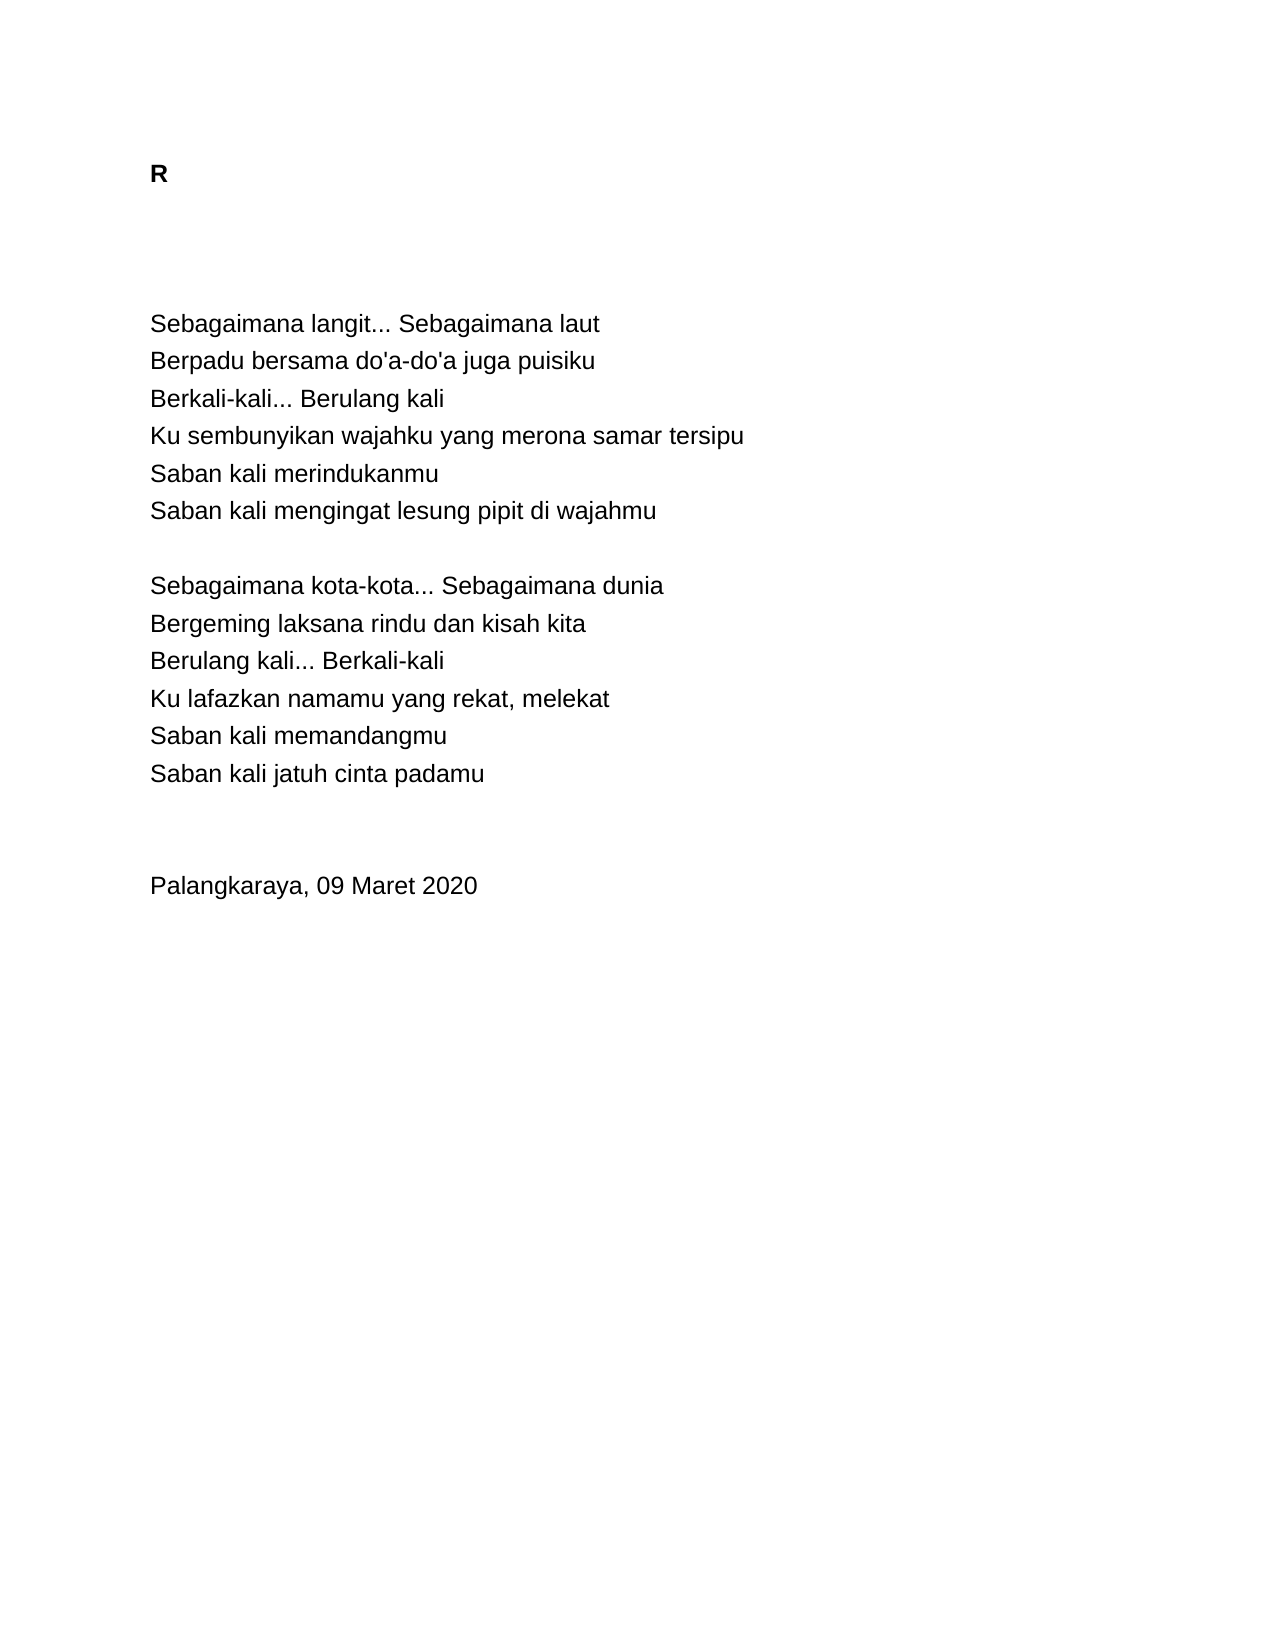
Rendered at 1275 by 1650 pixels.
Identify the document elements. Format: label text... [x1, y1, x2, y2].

text Palangkaraya, 09 Maret 2020 [150, 862, 1125, 900]
text R [150, 150, 1125, 187]
text Sebagaimana kota-kota... Sebagaimana dunia Bergeming laksana rindu dan kisah kita Berulang kali... Berkali-kali Ku lafazkan namamu yang rekat, melekat Saban kali memandangmu Saban kali jatuh cinta padamu [150, 562, 1125, 825]
text Sebagaimana langit... Sebagaimana laut Berpadu bersama do'a-do'a juga puisiku Berkali-kali... Berulang kali Ku sembunyikan wajahku yang merona samar tersipu Saban kali merindukanmu Saban kali mengingat lesung pipit di wajahmu [150, 300, 1125, 525]
